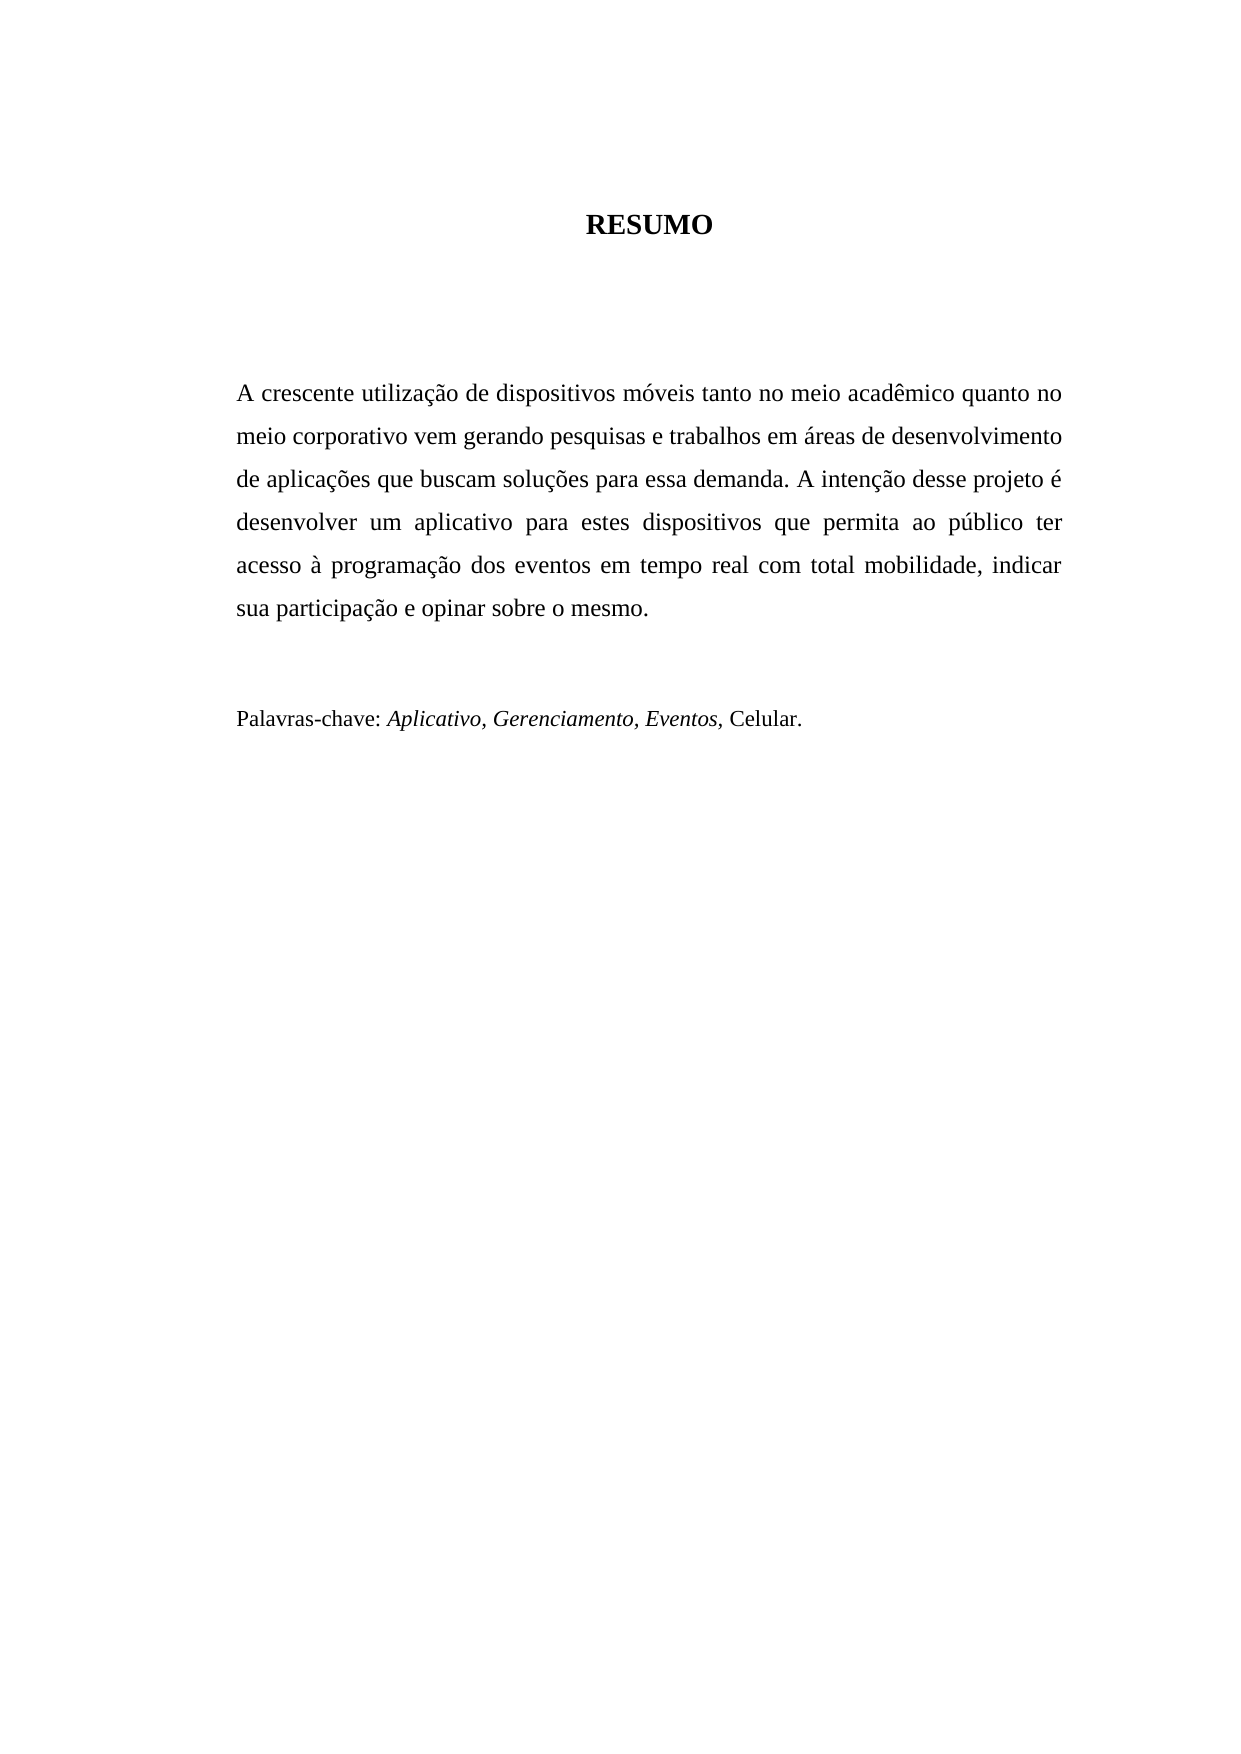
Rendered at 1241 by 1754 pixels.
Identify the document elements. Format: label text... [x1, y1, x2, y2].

text A crescente utilização de dispositivos móveis tanto no meio acadêmico quanto no meio corporativo vem gerando pesquisas e trabalhos em áreas de desenvolvimento de aplicações que buscam soluções para essa demanda. A intenção desse projeto é desenvolver um aplicativo para estes dispositivos que permita ao público ter acesso à programação dos eventos em tempo real com total mobilidade, indicar sua participação e opinar sobre o mesmo. [236, 378, 1063, 622]
text RESUMO [236, 207, 1063, 241]
text Palavras-chave: Aplicativo, Gerenciamento, Eventos, Celular. [236, 704, 1063, 731]
